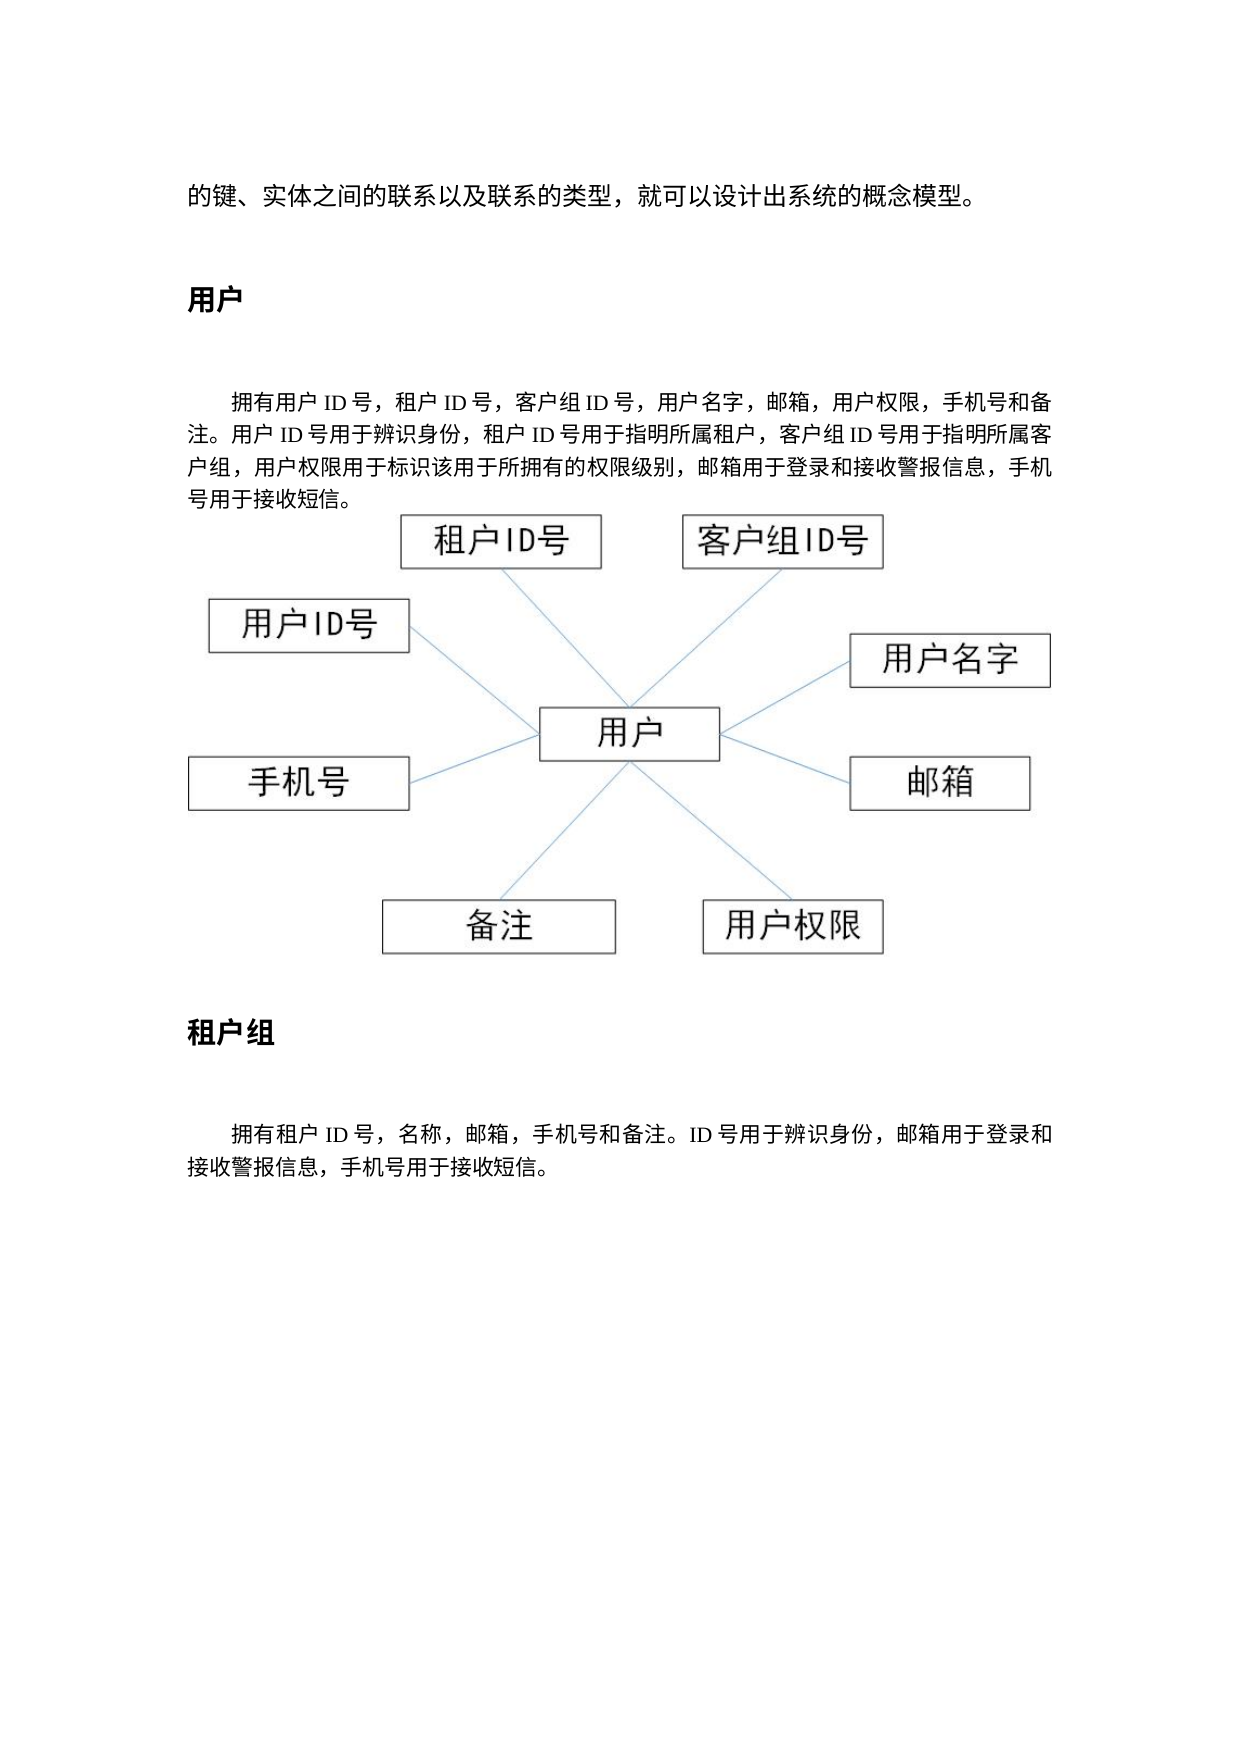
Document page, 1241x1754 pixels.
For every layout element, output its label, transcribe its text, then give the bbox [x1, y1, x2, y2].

text 拥有租户ID号，名称，邮箱，手机号和备注。ID号用于辨识身份，邮箱用于登录和接收警报信息，手机号用于接收短信。 [187, 1117, 1053, 1182]
text 拥有用户ID号，租户ID号，客户组ID号，用户名字，邮箱，用户权限，手机号和备注。用户ID号用于辨识身份，租户ID号用于指明所属租户，客户组ID号用于指明所属客户组，用户权限用于标识该用于所拥有的权限级别，邮箱用于登录和接收警报信息，手机号用于接收短信。 [187, 384, 1053, 514]
subtitle 用户 [187, 265, 1053, 330]
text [187, 162, 1053, 227]
picture [187, 514, 1052, 960]
subtitle 租户组 [187, 998, 1053, 1063]
